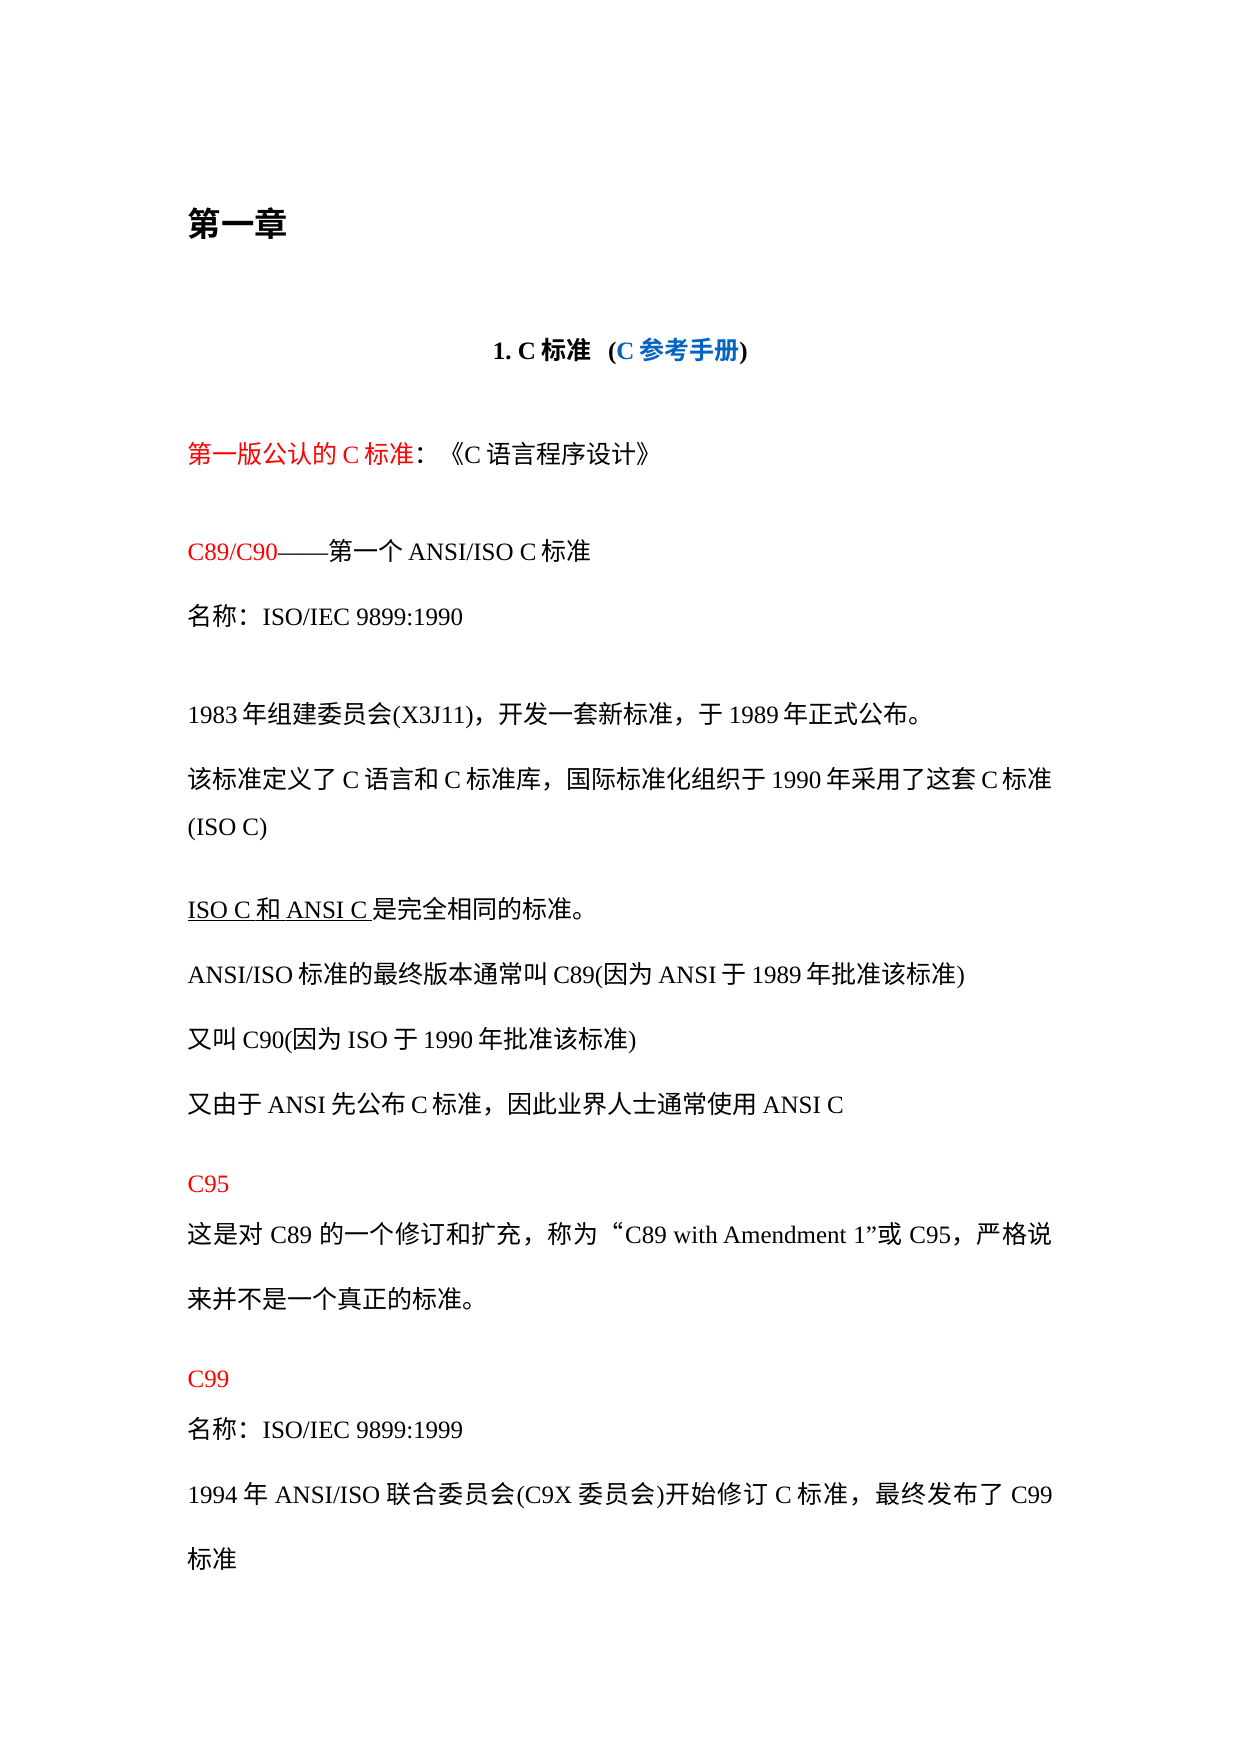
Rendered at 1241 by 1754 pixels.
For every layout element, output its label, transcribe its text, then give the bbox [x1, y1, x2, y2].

text 这是对 C89 的一个修订和扩充，称为“C89 with Amendment 1”或 C95，严格说来并不是一个真正的标准。 [187, 1200, 1053, 1330]
subtitle 第一章 [187, 189, 1053, 254]
text ISO C和ANSI C是完全相同的标准。 [187, 875, 1053, 940]
text 该标准定义了C语言和C标准库，国际标准化组织于1990年采用了这套C标准(ISO C) [187, 745, 1053, 842]
text 1983年组建委员会(X3J11)，开发一套新标准，于1989年正式公布。 [187, 680, 1053, 745]
text 第一版公认的C标准：《C语言程序设计》 [187, 420, 1053, 485]
text ANSI/ISO标准的最终版本通常叫C89(因为ANSI于1989年批准该标准) [187, 940, 1053, 1005]
text C99 [187, 1362, 1053, 1395]
text 名称：ISO/IEC 9899:1990 [187, 582, 1053, 647]
text 名称：ISO/IEC 9899:1999 [187, 1395, 1053, 1460]
text 又由于ANSI先公布C标准，因此业界人士通常使用ANSI C [187, 1070, 1053, 1135]
title 1. C标准 (C参考手册) [187, 316, 1053, 381]
text 1994年ANSI/ISO联合委员会(C9X委员会)开始修订C标准，最终发布了C99标准 [187, 1460, 1053, 1590]
text C89/C90——第一个ANSI/ISO C标准 [187, 517, 1053, 582]
text C95 [187, 1167, 1053, 1200]
text 又叫C90(因为ISO于1990年批准该标准) [187, 1005, 1053, 1070]
